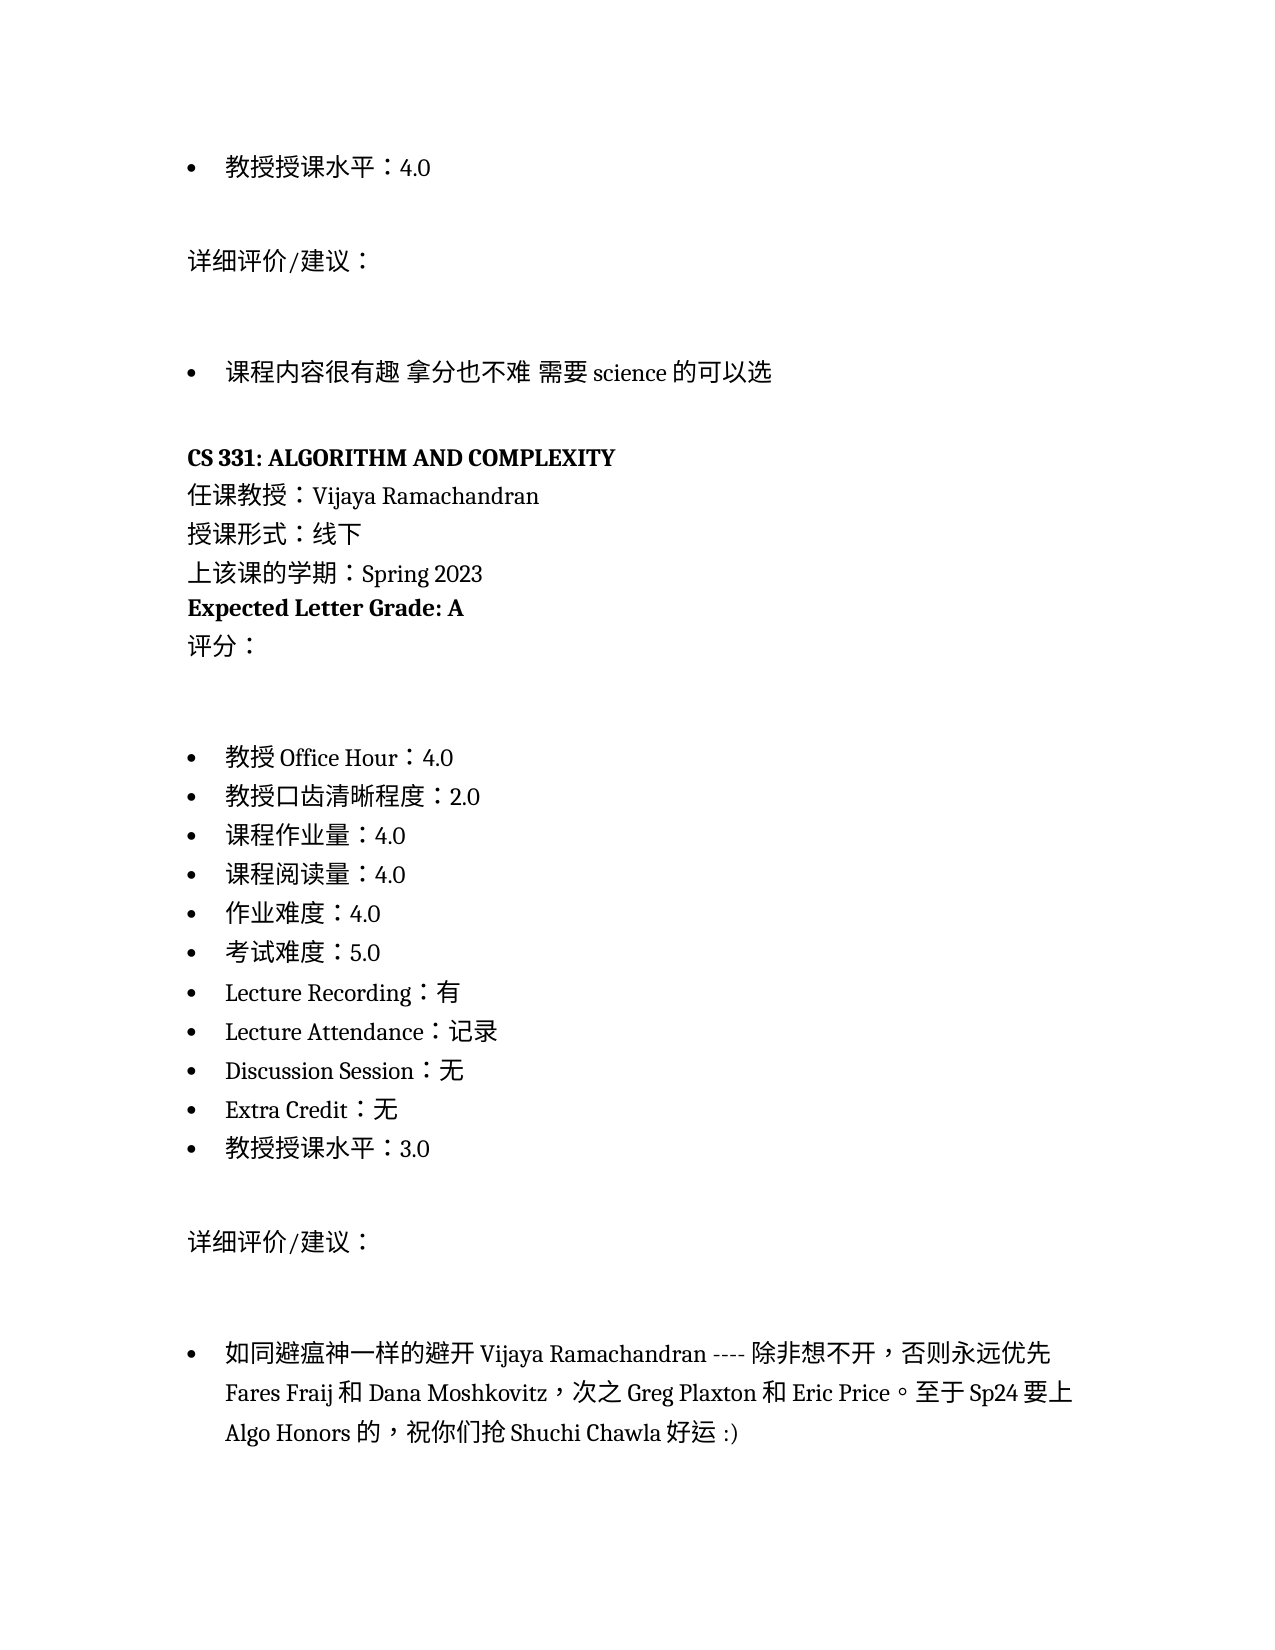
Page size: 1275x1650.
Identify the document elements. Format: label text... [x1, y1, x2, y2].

text CS 331: ALGORITHM AND COMPLEXITY 任课教授：Vijaya Ramachandran 授课形式：线下 上该课的学期：Spring 2023 Expected Letter Grade: A 评分： [187, 444, 1087, 662]
list 考试难度：5.0 [187, 935, 1087, 969]
text 详细评价/建议： [187, 210, 1087, 278]
list 课程内容很有趣 拿分也不难 需要science的可以选 [187, 355, 1087, 419]
list 课程作业量：4.0 [187, 818, 1087, 852]
list 教授Office Hour：4.0 [187, 739, 1087, 773]
list Lecture Attendance：记录 [187, 1013, 1087, 1047]
list 教授授课水平：3.0 [187, 1131, 1087, 1165]
list Extra Credit：无 [187, 1092, 1087, 1126]
list 教授授课水平：4.0 [187, 150, 1087, 184]
list Lecture Recording：有 [187, 974, 1087, 1008]
list 如同避瘟神一样的避开Vijaya Ramachandran ---- 除非想不开，否则永远优先Fares Fraij和Dana Moshkovitz，次之Greg Plaxton和Eric Price。至于Sp24要上Algo Honors的，祝你们抢Shuchi Chawla好运 :) [187, 1336, 1087, 1478]
list 课程阅读量：4.0 [187, 857, 1087, 891]
list 教授口齿清晰程度：2.0 [187, 778, 1087, 812]
list Discussion Session：无 [187, 1053, 1087, 1087]
text 详细评价/建议： [187, 1191, 1087, 1259]
list 作业难度：4.0 [187, 896, 1087, 930]
